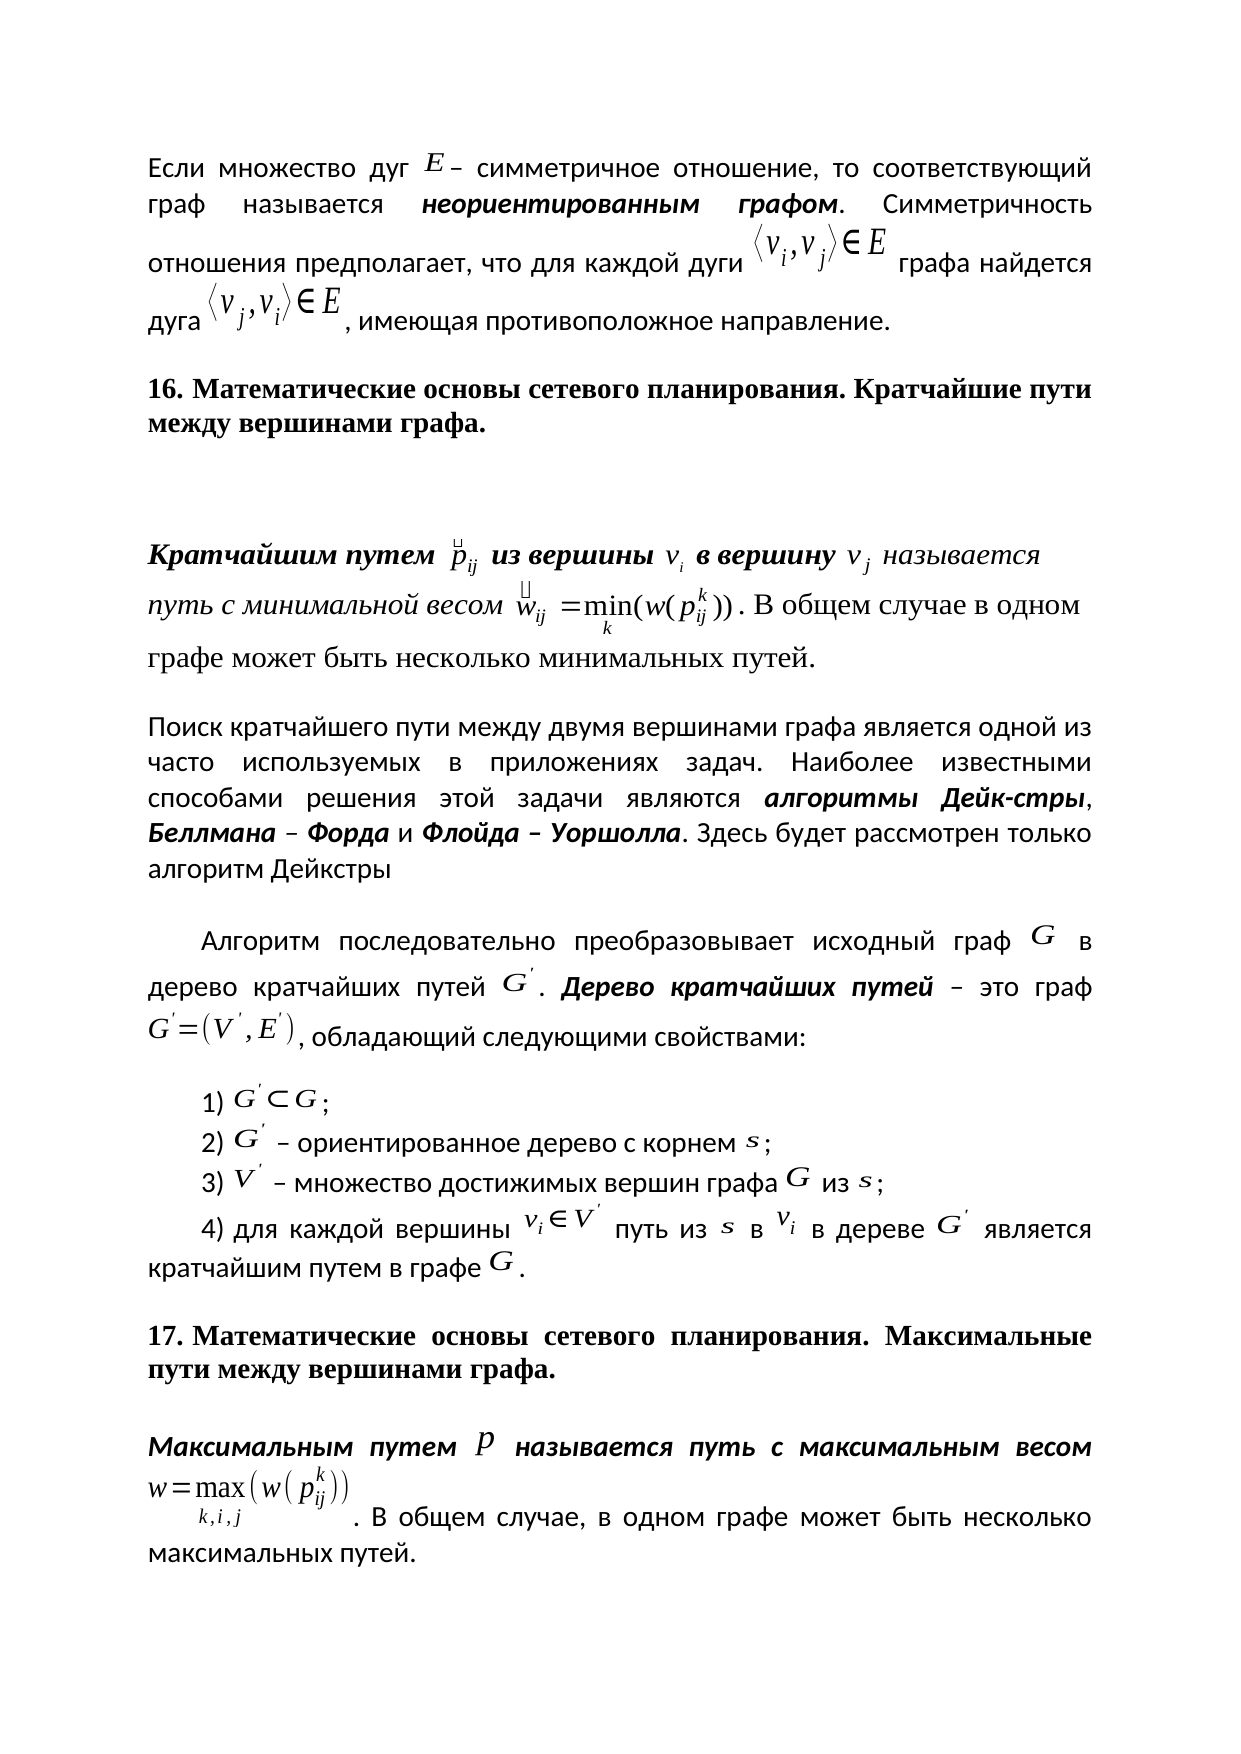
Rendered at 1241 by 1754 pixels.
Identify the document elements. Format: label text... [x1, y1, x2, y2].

list ; [148, 1080, 1093, 1120]
list Математические основы сетевого планирования. Максимальные пути между вершинами графа. [147, 1318, 1093, 1385]
list – ориентированное дерево с корнем ; [148, 1120, 1093, 1160]
text Алгоритм последовательно преобразовывает исходный граф в дерево кратчайших путей . Дерево кратчайших путей – это граф , обладающий следующими свойствами: [148, 919, 1093, 1053]
text Если множество дуг – симметричное отношение, то соответствующий граф называется неориентированным графом. Симметричность отношения предполагает, что для каждой дуги графа найдется дуга , имеющая противоположное направление. [148, 148, 1093, 338]
list для каждой вершины путь из в в дереве является кратчайшим путем в графе . [148, 1200, 1093, 1284]
text Максимальным путем называется путь с максимальным весом . В общем случае, в одном графе может быть несколько максимальных путей. [148, 1419, 1093, 1569]
text Поиск кратчайшего пути между двумя вершинами графа является одной из часто используемых в приложениях задач. Наиболее известными способами решения этой задачи являются алгоритмы Дейк-стры, Беллмана – Форда и Флойда – Уоршолла. Здесь будет рассмотрен только алгоритм Дейкстры [148, 708, 1093, 886]
list – множество достижимых вершин графа из ; [148, 1160, 1093, 1200]
list Математические основы сетевого планирования. Кратчайшие пути между вершинами графа. [147, 372, 1093, 439]
